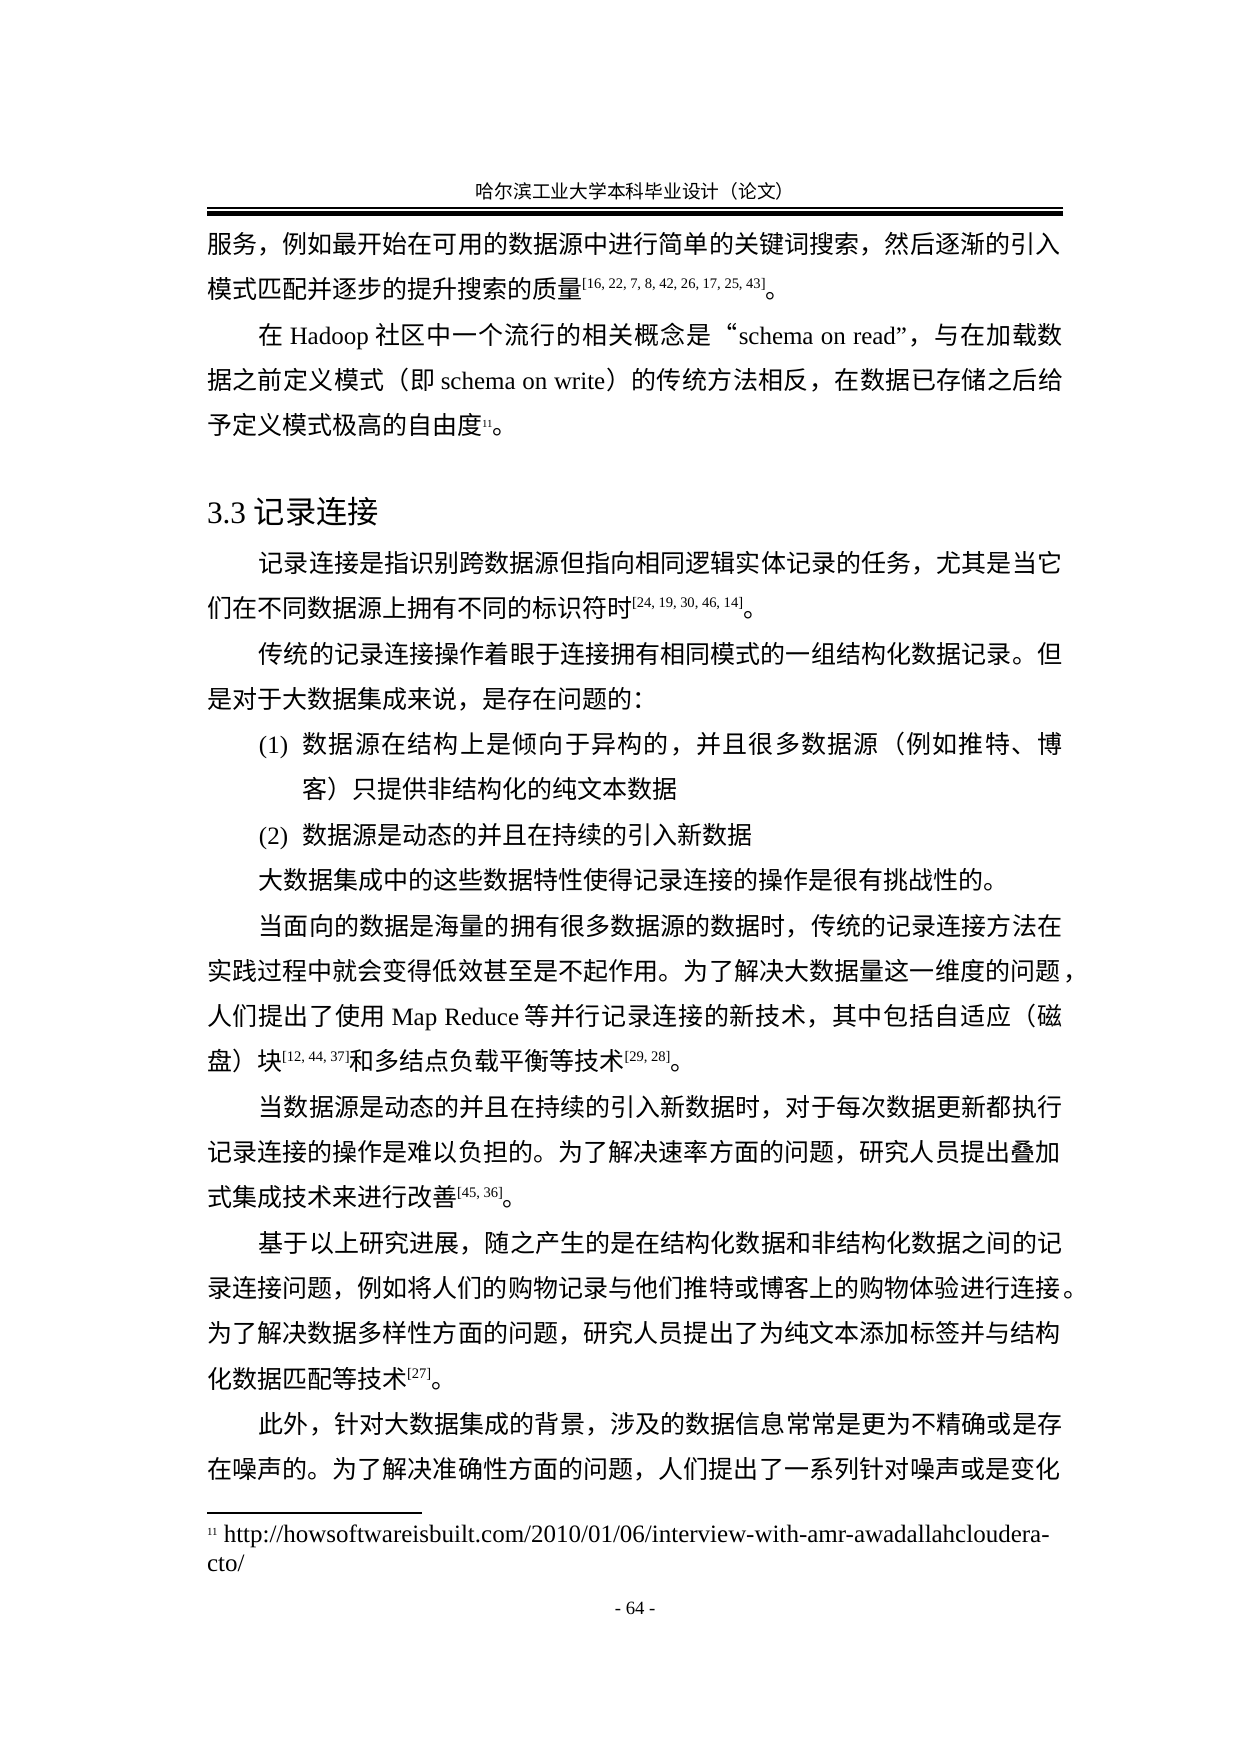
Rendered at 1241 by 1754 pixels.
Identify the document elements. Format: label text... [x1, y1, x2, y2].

list 数据源是动态的并且在持续的引入新数据 [259, 815, 1063, 852]
text 基于以上研究进展，随之产生的是在结构化数据和非结构化数据之间的记录连接问题，例如将人们的购物记录与他们推特或博客上的购物体验进行连接。为了解决数据多样性方面的问题，研究人员提出了为纯文本添加标签并与结构化数据匹配等技术[27]。 [207, 1223, 1063, 1395]
text 在Hadoop社区中一个流行的相关概念是“schema on read”，与在加载数据之前定义模式（即schema on write）的传统方法相反，在数据已存储之后给予定义模式极高的自由度。 [207, 315, 1063, 442]
text 当数据源是动态的并且在持续的引入新数据时，对于每次数据更新都执行记录连接的操作是难以负担的。为了解决速率方面的问题，研究人员提出叠加式集成技术来进行改善[45, 36]。 [207, 1087, 1063, 1214]
text 3.3 记录连接 [207, 487, 1063, 532]
list 数据源在结构上是倾向于异构的，并且很多数据源（例如推特、博客）只提供非结构化的纯文本数据 [259, 725, 1063, 806]
text 记录连接是指识别跨数据源但指向相同逻辑实体记录的任务，尤其是当它们在不同数据源上拥有不同的标识符时[24, 19, 30, 46, 14]。 [207, 543, 1063, 625]
text 传统的记录连接操作着眼于连接拥有相同模式的一组结构化数据记录。但是对于大数据集成来说，是存在问题的： [207, 634, 1063, 716]
text 大数据集成中的这些数据特性使得记录连接的操作是很有挑战性的。 [207, 861, 1063, 897]
text 当面向的数据是海量的拥有很多数据源的数据时，传统的记录连接方法在实践过程中就会变得低效甚至是不起作用。为了解决大数据量这一维度的问题，人们提出了使用Map Reduce等并行记录连接的新技术，其中包括自适应（磁盘）块[12, 44, 37]和多结点负载平衡等技术[29, 28]。 [207, 906, 1063, 1078]
text 此外，针对大数据集成的背景，涉及的数据信息常常是更为不精确或是存在噪声的。为了解决准确性方面的问题，人们提出了一系列针对噪声或是变化量较为稳定的聚类、连接方面的技术[31, 20, 23]。 [207, 1404, 1063, 1486]
